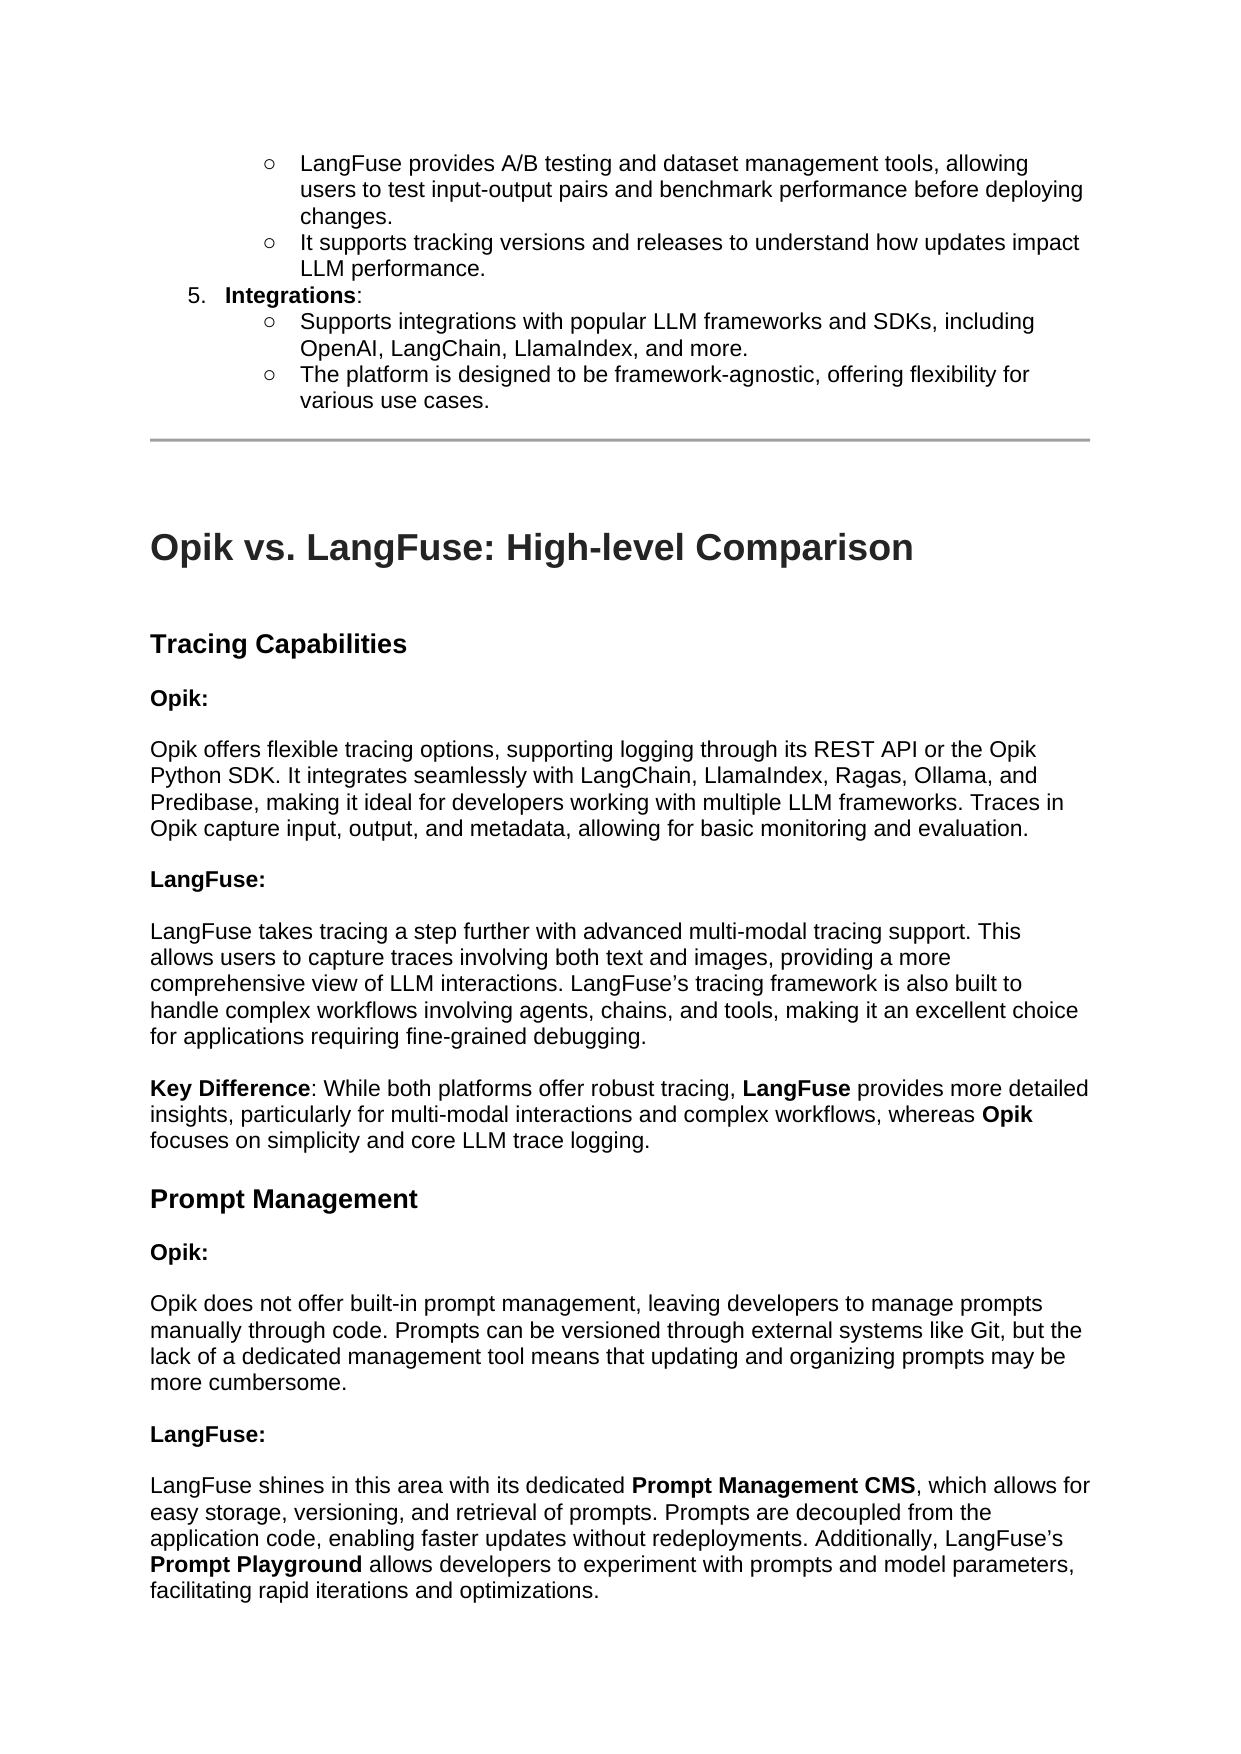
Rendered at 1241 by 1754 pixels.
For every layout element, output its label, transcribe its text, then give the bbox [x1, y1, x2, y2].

list It supports tracking versions and releases to understand how updates impact LLM performance. [262, 229, 1090, 282]
subtitle LangFuse: [150, 1421, 1090, 1447]
list Integrations: [187, 282, 1090, 308]
subtitle Opik: [150, 684, 1090, 711]
subtitle Opik vs. LangFuse: High-level Comparison [150, 527, 1053, 569]
list The platform is designed to be framework-agnostic, offering flexibility for various use cases. [262, 361, 1090, 413]
subtitle LangFuse: [150, 866, 1090, 893]
text Opik does not offer built-in prompt management, leaving developers to manage prompts manually through code. Prompts can be versioned through external systems like Git, but the lack of a dedicated management tool means that updating and organizing prompts may be more cumbersome. [150, 1290, 1090, 1396]
text Opik offers flexible tracing options, supporting logging through its REST API or the Opik Python SDK. It integrates seamlessly with LangChain, LlamaIndex, Ragas, Ollama, and Predibase, making it ideal for developers working with multiple LLM frameworks. Traces in Opik capture input, output, and metadata, allowing for basic monitoring and evaluation. [150, 736, 1090, 841]
list LangFuse provides A/B testing and dataset management tools, allowing users to test input-output pairs and benchmark performance before deploying changes. [262, 150, 1090, 229]
subtitle Tracing Capabilities [150, 628, 1090, 659]
text LangFuse takes tracing a step further with advanced multi-modal tracing support. This allows users to capture traces involving both text and images, providing a more comprehensive view of LLM interactions. LangFuse’s tracing framework is also built to handle complex workflows involving agents, chains, and tools, making it an excellent choice for applications requiring fine-grained debugging. [150, 918, 1090, 1049]
text Key Difference: While both platforms offer robust tracing, LangFuse provides more detailed insights, particularly for multi-modal interactions and complex workflows, whereas Opik focuses on simplicity and core LLM trace logging. [150, 1074, 1090, 1153]
text LangFuse shines in this area with its dedicated Prompt Management CMS, which allows for easy storage, versioning, and retrieval of prompts. Prompts are decoupled from the application code, enabling faster updates without redeployments. Additionally, LangFuse’s Prompt Playground allows developers to experiment with prompts and model parameters, facilitating rapid iterations and optimizations. [150, 1472, 1090, 1604]
list Supports integrations with popular LLM frameworks and SDKs, including OpenAI, LangChain, LlamaIndex, and more. [262, 308, 1090, 361]
subtitle Opik: [150, 1239, 1090, 1265]
subtitle Prompt Management [150, 1183, 1090, 1214]
